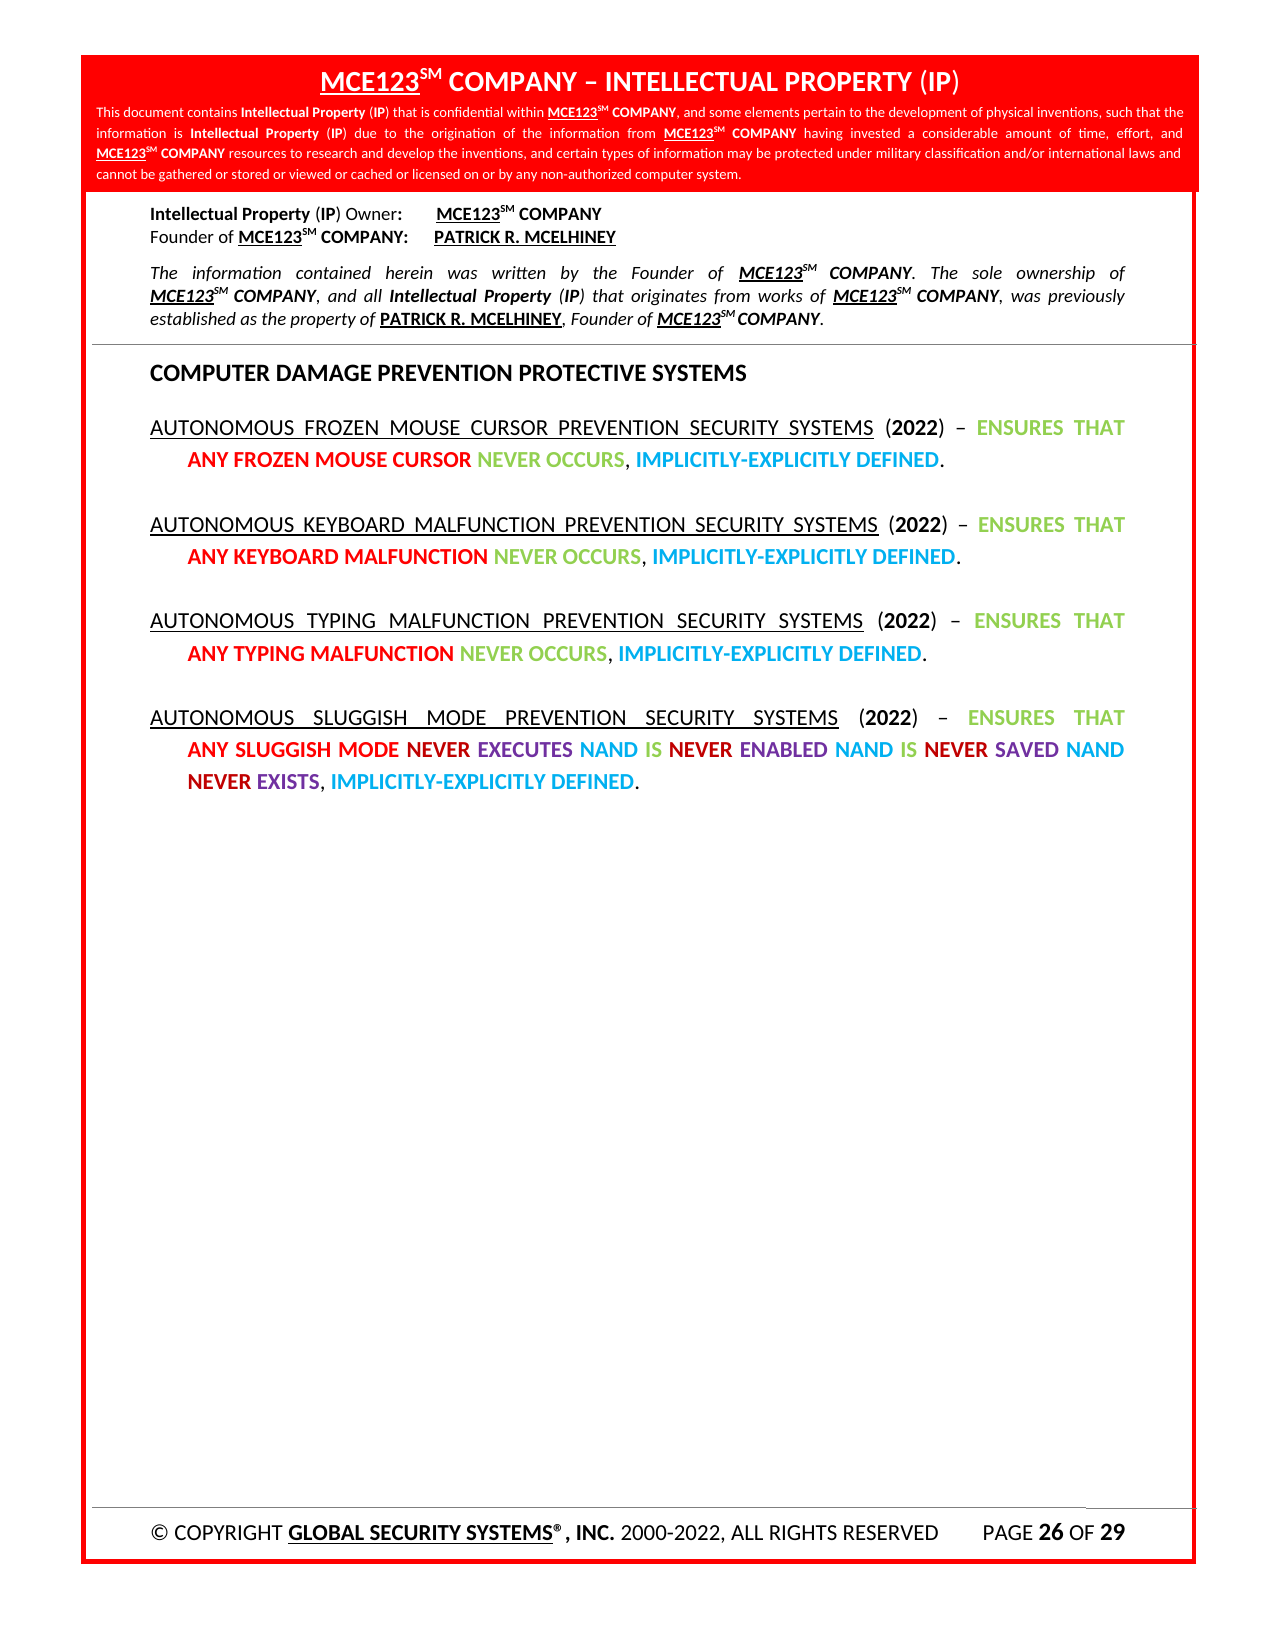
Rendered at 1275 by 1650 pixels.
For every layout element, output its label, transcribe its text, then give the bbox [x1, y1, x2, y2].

text AUTONOMOUS SLUGGISH MODE PREVENTION SECURITY SYSTEMS (2022) – ENSURES THAT ANY SLUGGISH MODE NEVER EXECUTES NAND IS NEVER ENABLED NAND IS NEVER SAVED NAND NEVER EXISTS, IMPLICITLY-EXPLICITLY DEFINED. [150, 703, 1125, 796]
text AUTONOMOUS KEYBOARD MALFUNCTION PREVENTION SECURITY SYSTEMS (2022) – ENSURES THAT ANY KEYBOARD MALFUNCTION NEVER OCCURS, IMPLICITLY-EXPLICITLY DEFINED. [150, 510, 1125, 570]
text COMPUTER DAMAGE PREVENTION PROTECTIVE SYSTEMS [150, 358, 1125, 388]
text AUTONOMOUS FROZEN MOUSE CURSOR PREVENTION SECURITY SYSTEMS (2022) – ENSURES THAT ANY FROZEN MOUSE CURSOR NEVER OCCURS, IMPLICITLY-EXPLICITLY DEFINED. [150, 413, 1125, 474]
text AUTONOMOUS TYPING MALFUNCTION PREVENTION SECURITY SYSTEMS (2022) – ENSURES THAT ANY TYPING MALFUNCTION NEVER OCCURS, IMPLICITLY-EXPLICITLY DEFINED. [150, 607, 1125, 667]
